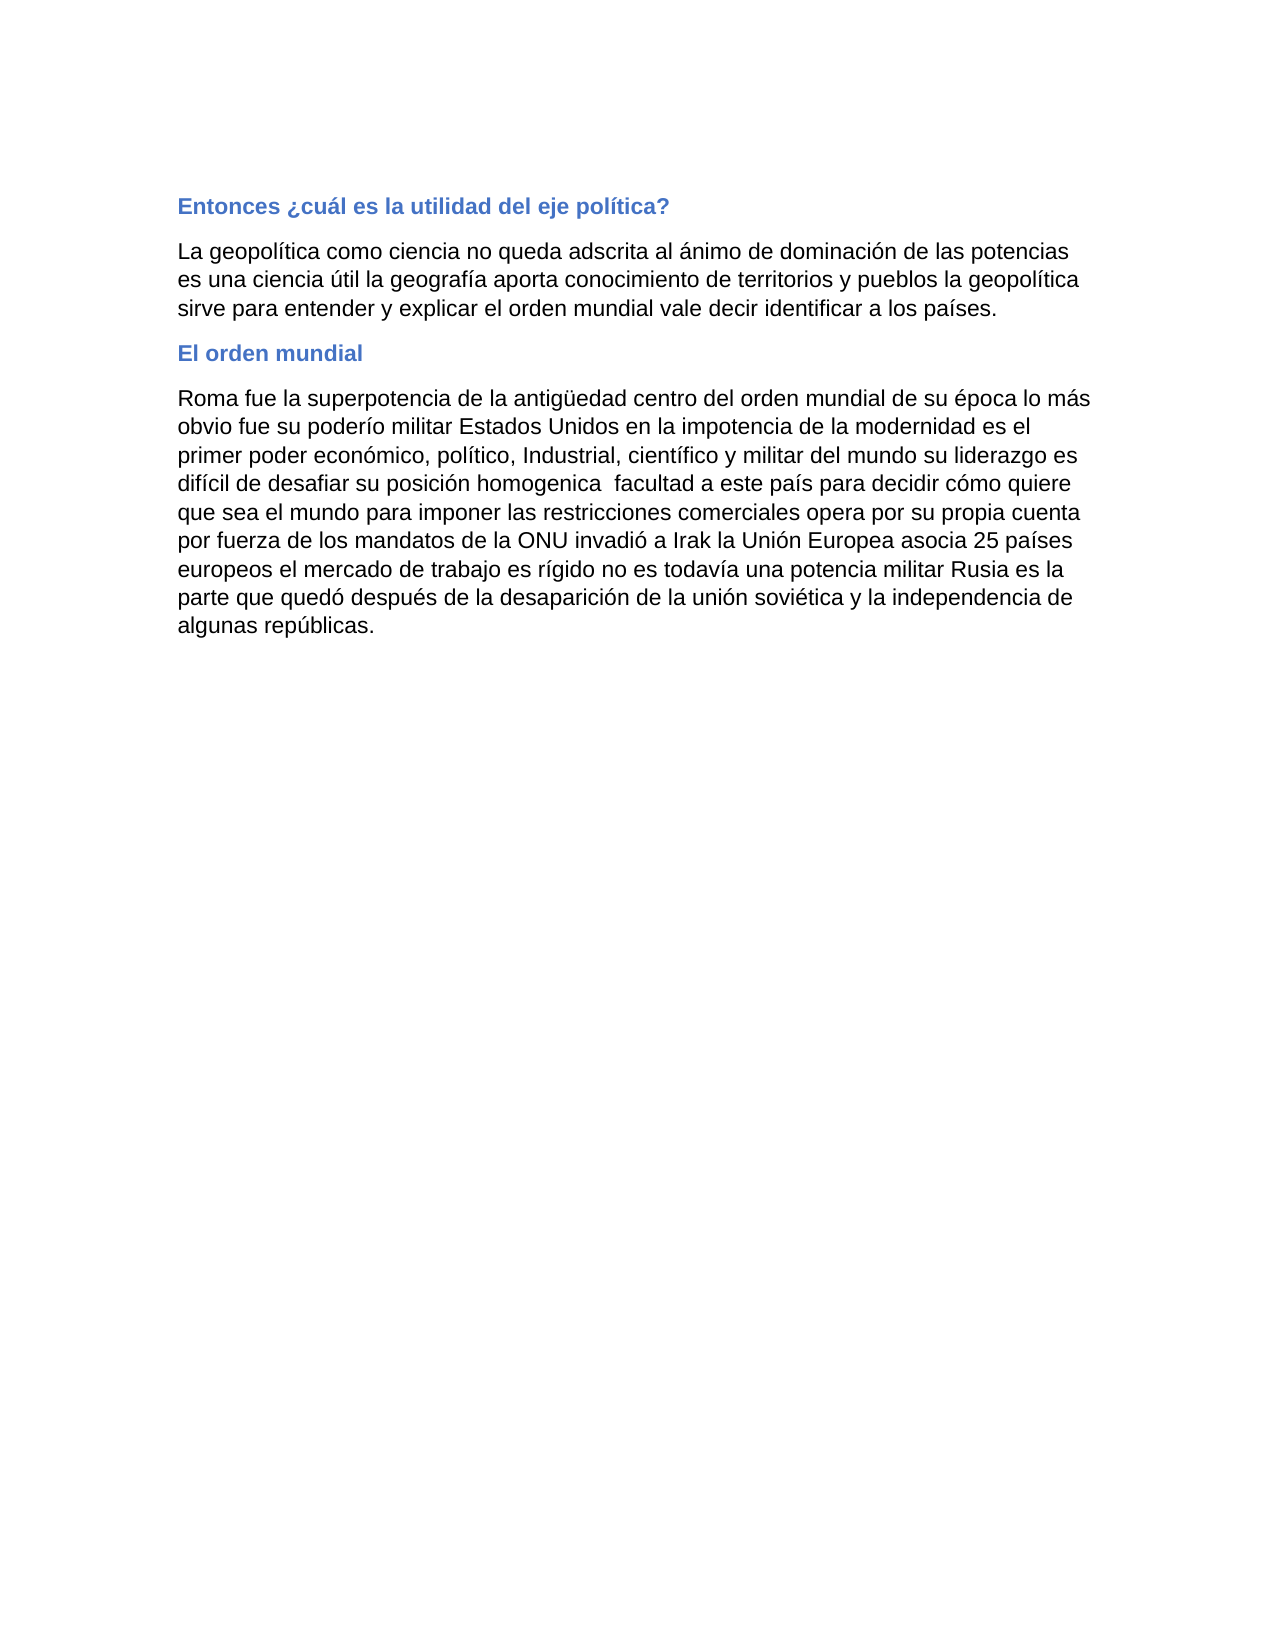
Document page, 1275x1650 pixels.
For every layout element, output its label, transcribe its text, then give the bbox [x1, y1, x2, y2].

text Roma fue la superpotencia de la antigüedad centro del orden mundial de su época lo más obvio fue su poderío militar Estados Unidos en la impotencia de la modernidad es el primer poder económico, político, Industrial, científico y militar del mundo su liderazgo es difícil de desafiar su posición homogenica facultad a este país para decidir cómo quiere que sea el mundo para imponer las restricciones comerciales opera por su propia cuenta por fuerza de los mandatos de la ONU invadió a Irak la Unión Europea asocia 25 países europeos el mercado de trabajo es rígido no es todavía una potencia militar Rusia es la parte que quedó después de la desaparición de la unión soviética y la independencia de algunas repúblicas. [177, 385, 1098, 639]
text Entonces ¿cuál es la utilidad del eje política? [177, 193, 1098, 219]
text El orden mundial [177, 340, 1098, 366]
text La geopolítica como ciencia no queda adscrita al ánimo de dominación de las potencias es una ciencia útil la geografía aporta conocimiento de territorios y pueblos la geopolítica sirve para entender y explicar el orden mundial vale decir identificar a los países. [177, 238, 1098, 321]
